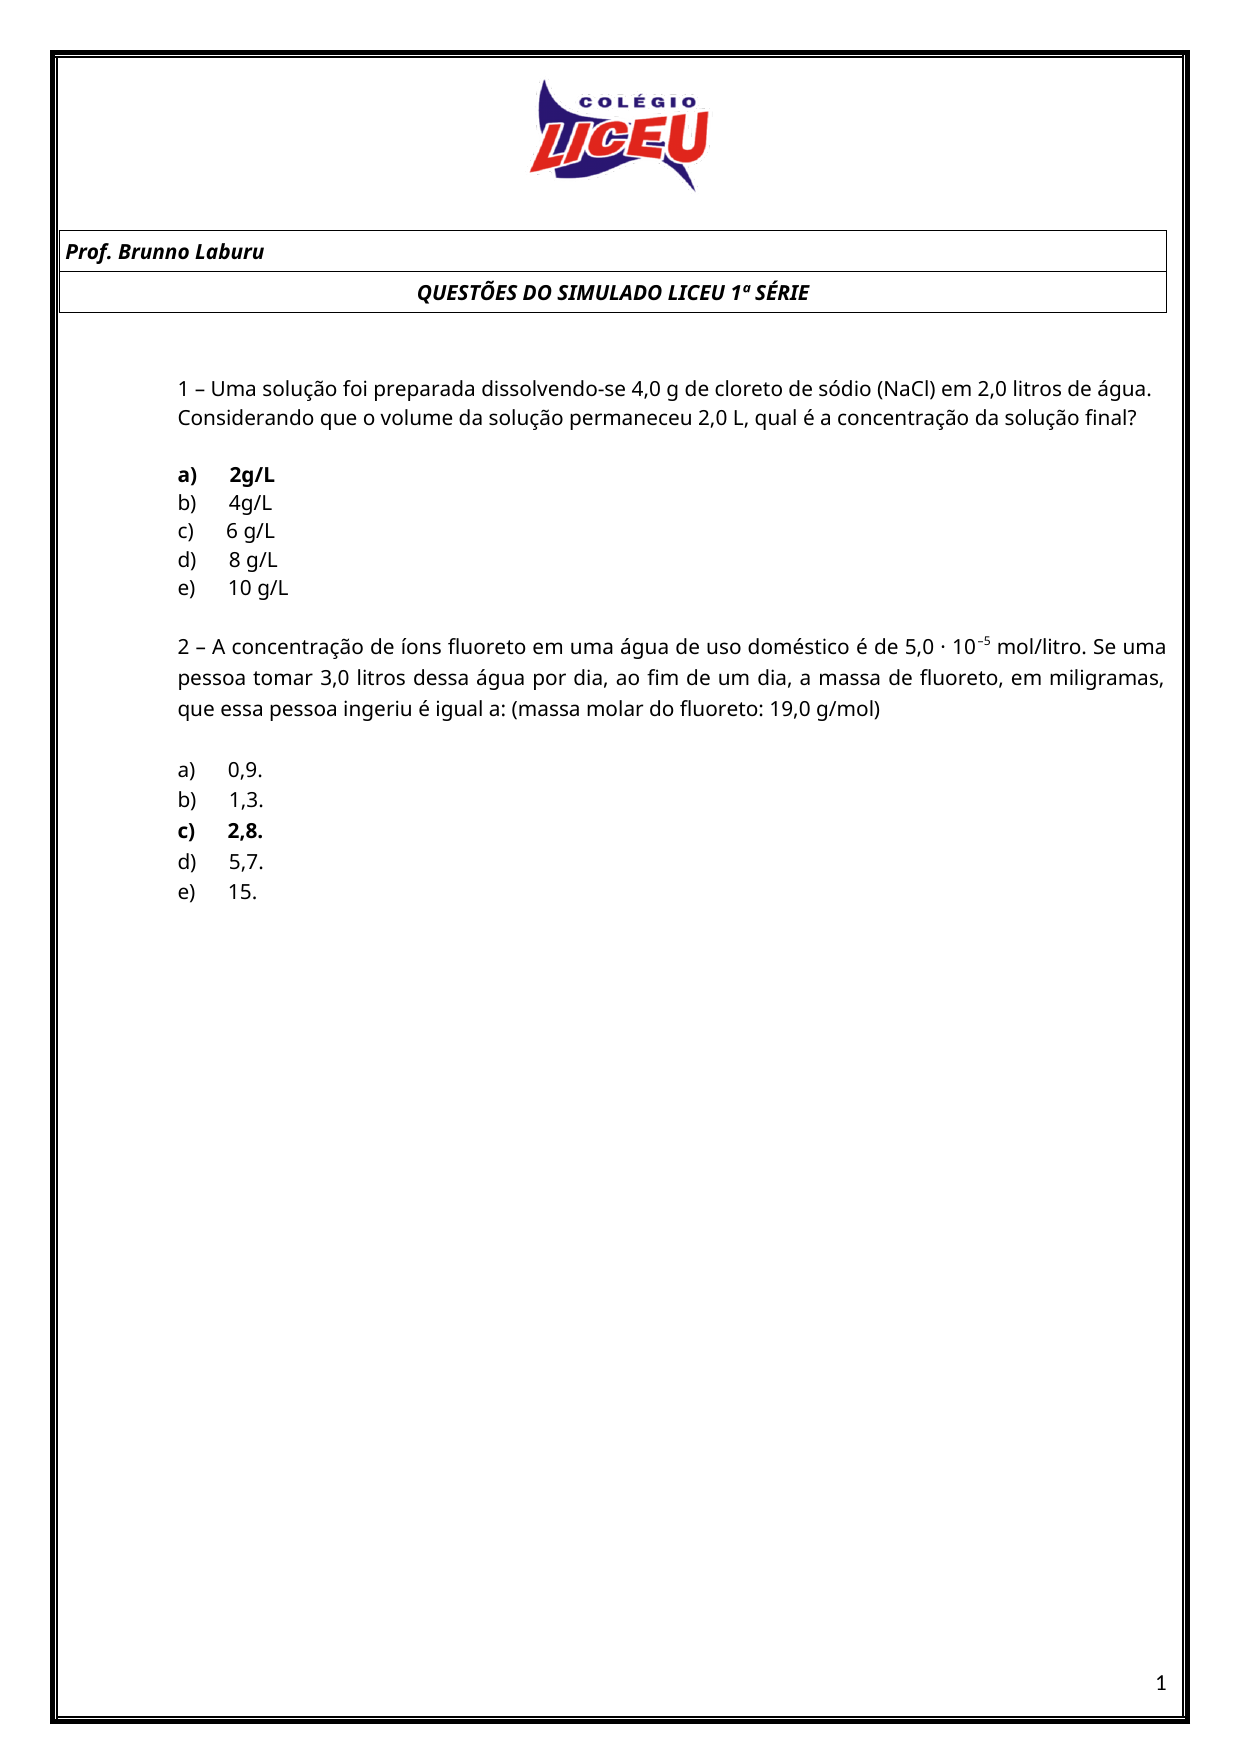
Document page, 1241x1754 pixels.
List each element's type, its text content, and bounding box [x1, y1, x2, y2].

text e) 10 g/L [177, 573, 1167, 602]
text a) 2g/L [177, 460, 1167, 488]
text b) 1,3. [177, 786, 1167, 814]
table_header Prof. Brunno Laburu [60, 231, 1166, 271]
text d) 5,7. [177, 847, 1167, 875]
text c) 2,8. [177, 816, 1167, 845]
text e) 15. [177, 877, 1167, 906]
text c) 6 g/L [177, 517, 1167, 545]
text d) 8 g/L [177, 545, 1167, 573]
text b) 4g/L [177, 488, 1167, 517]
table_cell QUESTÕES DO SIMULADO LICEU 1ª SÉRIE [60, 272, 1166, 312]
text 2 – A concentração de íons fluoreto em uma água de uso doméstico é de 5,0 · 10–5 mol/litro. Se uma pessoa tomar 3,0 litros dessa água por dia, ao fim de um dia, a massa de fluoreto, em miligramas, que essa pessoa ingeriu é igual a: (massa molar do fluoreto: 19,0 g/mol) [177, 632, 1167, 722]
picture [519, 70, 719, 196]
text a) 0,9. [177, 755, 1167, 783]
text 1 – Uma solução foi preparada dissolvendo-se 4,0 g de cloreto de sódio (NaCl) em 2,0 litros de água. Considerando que o volume da solução permaneceu 2,0 L, qual é a concentração da solução final? [177, 374, 1167, 431]
